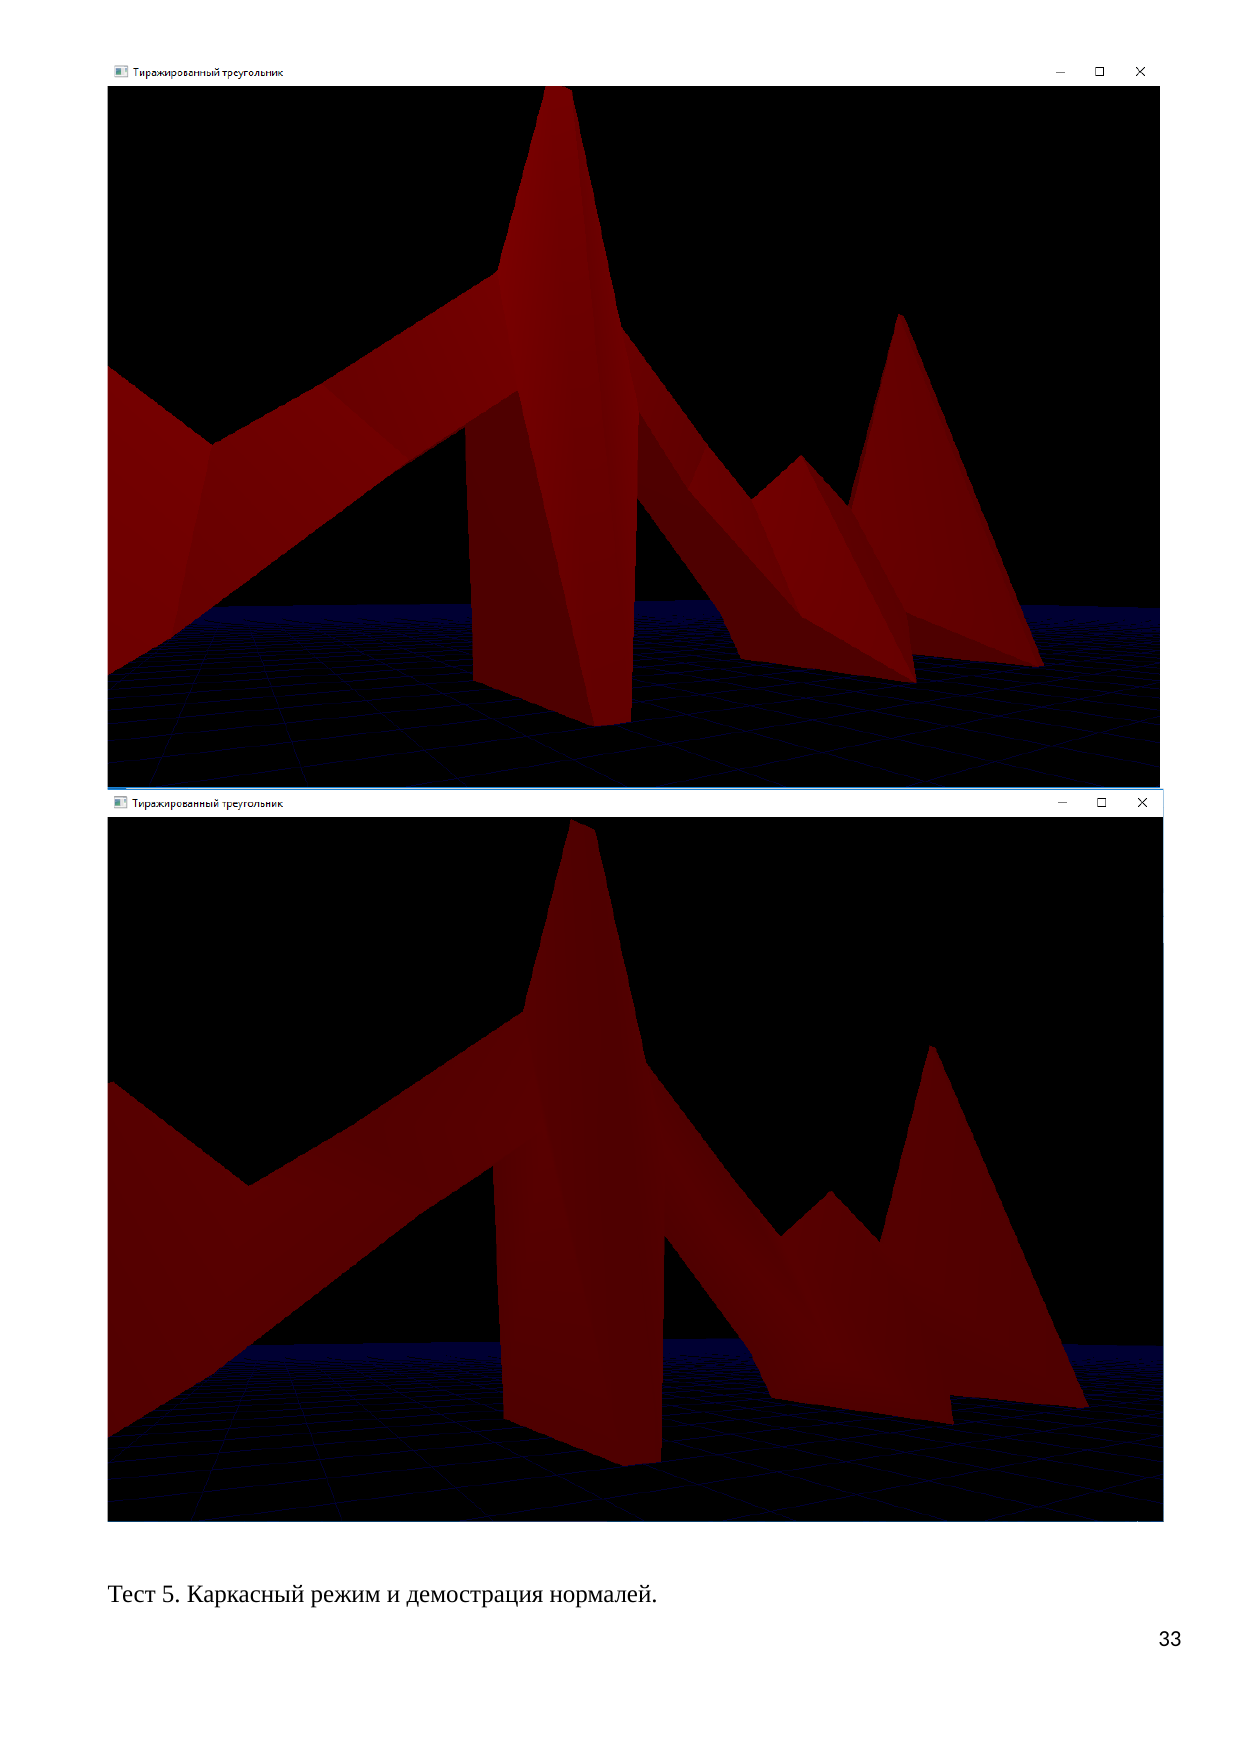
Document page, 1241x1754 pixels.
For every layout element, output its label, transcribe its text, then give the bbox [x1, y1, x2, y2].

picture [107, 59, 1164, 1522]
text Тест 5. Каркасный режим и демострация нормалей. [107, 1579, 1181, 1608]
